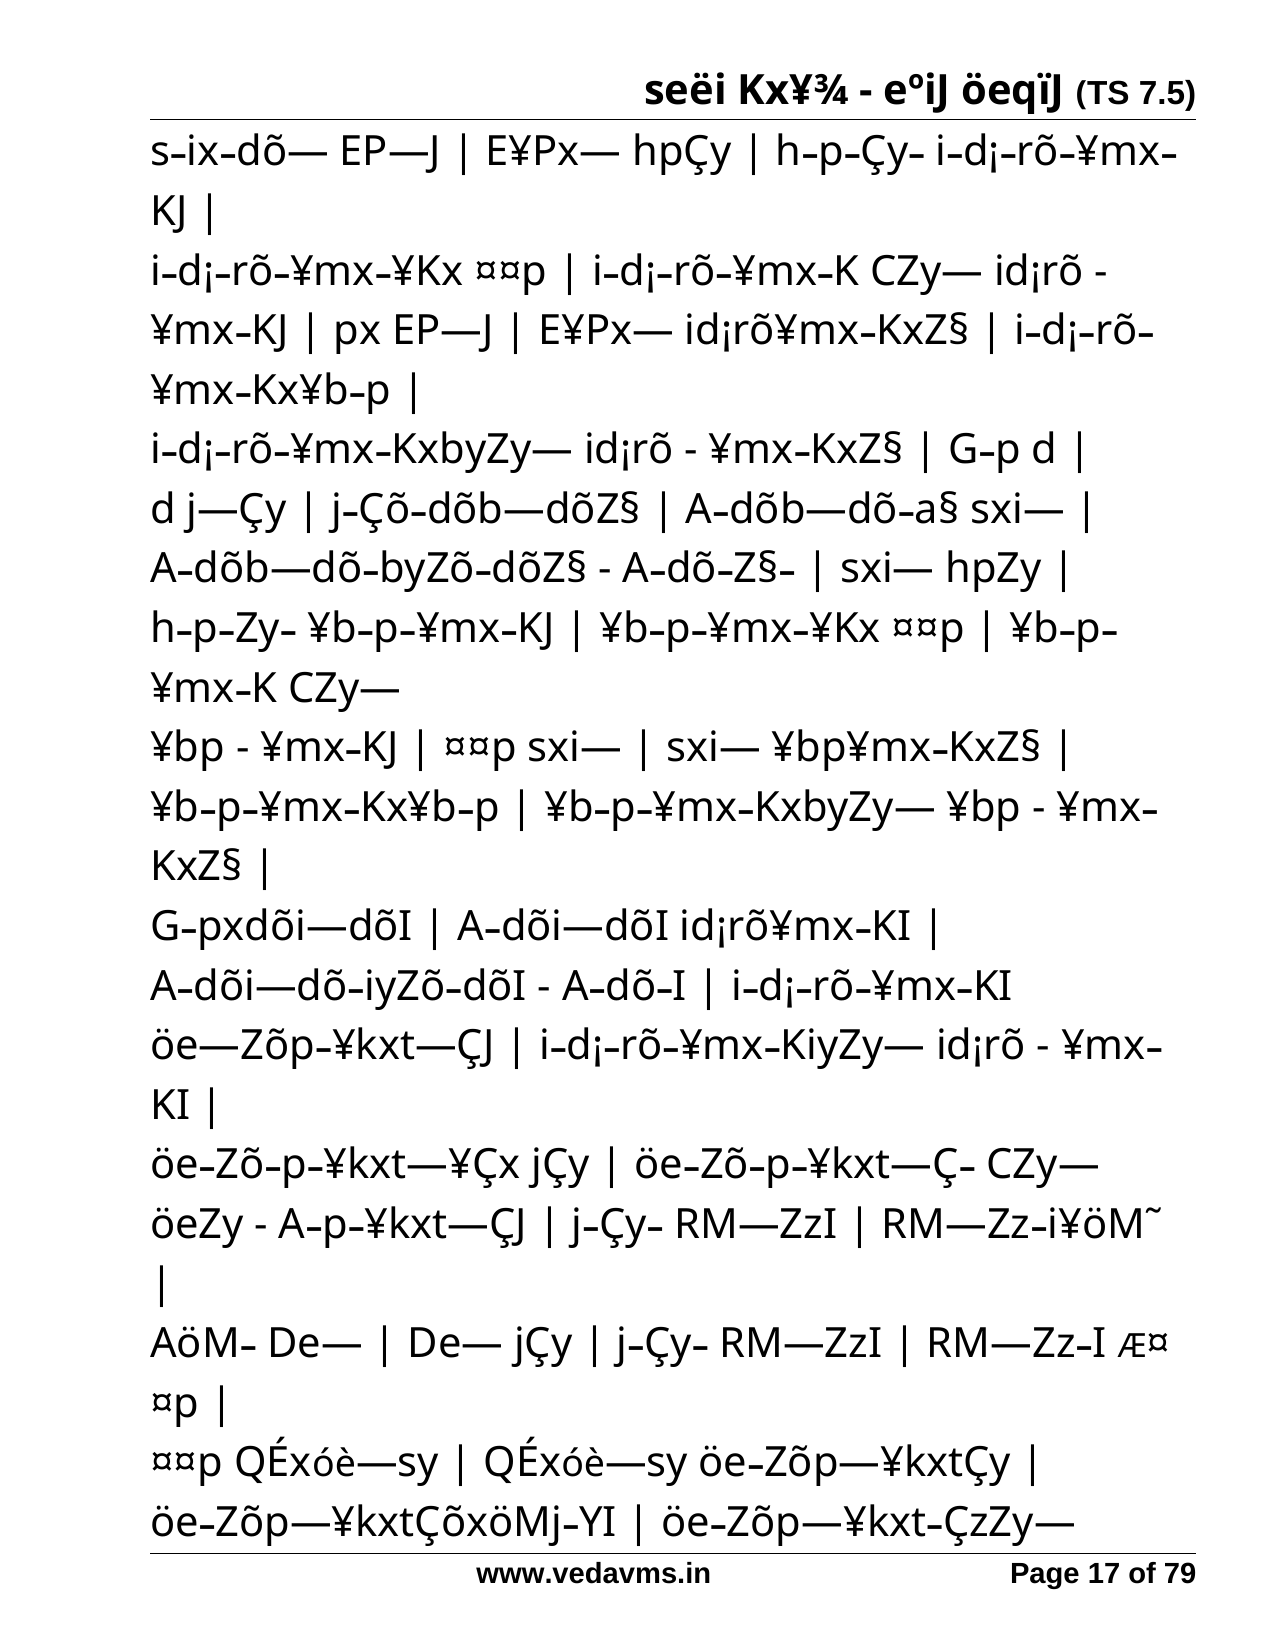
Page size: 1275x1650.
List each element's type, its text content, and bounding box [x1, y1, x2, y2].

text öeZy - A–p–¥kxt—ÇJ | j–Çy– RM—ZzI | RM—Zz–i¥öM˜ | [150, 1194, 1196, 1310]
text h–p–Zy– ¥b–p–¥mx–KJ | ¥b–p–¥mx–¥Kx ¤¤p | ¥b–p–¥mx–K CZy— [150, 598, 1196, 714]
text öe—Zõp–¥kxt—ÇJ | i–d¡–rõ–¥mx–KiyZy— id¡rõ - ¥mx–KI | [150, 1015, 1196, 1131]
text G–pxdõi—dõI | A–dõi—dõI id¡rõ¥mx–KI | [150, 896, 1196, 953]
text d j—Çy | j–Çõ–dõb—dõZ§ | A–dõb—dõ–a§ sxi— | [150, 479, 1196, 536]
text öe–Zõ–p–¥kxt—¥Çx jÇy | öe–Zõ–p–¥kxt—Ç– CZy— [150, 1134, 1196, 1191]
text s–ix–dõ— EP—J | E¥Px— hpÇy | h–p–Çy– i–d¡–rõ–¥mx–KJ | [150, 121, 1196, 238]
text ¥bp - ¥mx–KJ | ¤¤p sxi— | sxi— ¥bp¥mx–KxZ§ | [150, 717, 1196, 774]
text ¤¤p QÉxóè—sy | QÉxóè—sy öe–Zõp—¥kxtÇy | [150, 1432, 1196, 1489]
text i–d¡–rõ–¥mx–¥Kx ¤¤p | i–d¡–rõ–¥mx–K CZy— id¡rõ - ¥mx–KJ | px EP—J | E¥Px— id¡rõ¥mx–KxZ§ | i–d¡–rõ–¥mx–Kx¥b–p | [150, 240, 1196, 416]
text ¥b–p–¥mx–Kx¥b–p | ¥b–p–¥mx–KxbyZy— ¥bp - ¥mx–KxZ§ | [150, 777, 1196, 893]
text i–d¡–rõ–¥mx–KxbyZy— id¡rõ - ¥mx–KxZ§ | G–p d | [150, 419, 1196, 476]
text öe–Zõp—¥kxtÇõxöMj–YI | öe–Zõp—¥kxt–ÇzZy— [150, 1492, 1196, 1548]
text A–dõb—dõ–byZõ–dõZ§ - A–dõ–Z§– | sxi— hpZy | [150, 538, 1196, 595]
text A–dõi—dõ–iyZõ–dõI - A–dõ–I | i–d¡–rõ–¥mx–KI [150, 955, 1196, 1012]
text AöM– De— | De— jÇy | j–Çy– RM—ZzI | RM—Zz–I Æ¤¤p | [150, 1313, 1196, 1429]
